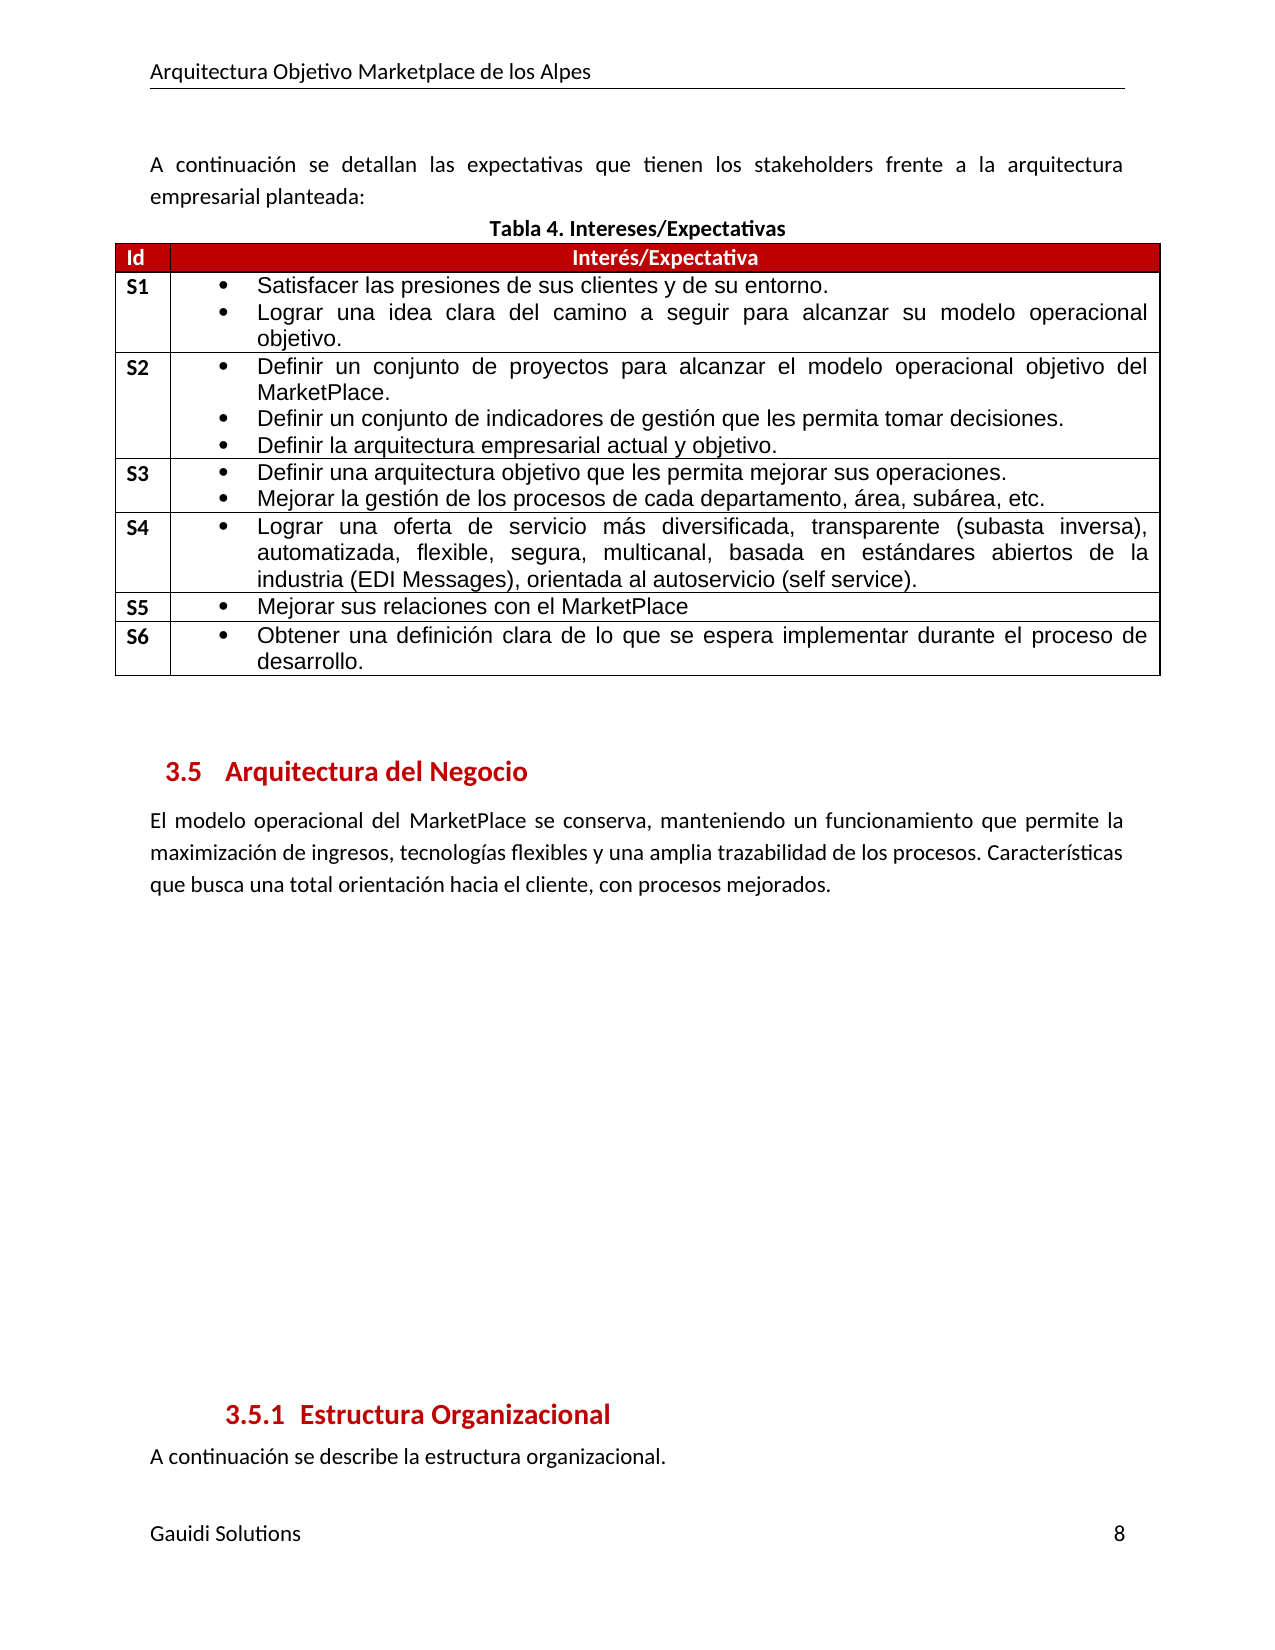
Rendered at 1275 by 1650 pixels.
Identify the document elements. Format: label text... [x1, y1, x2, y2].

table_cell Obtener una definición clara de lo que se espera implementar durante el proceso de desarrollo. [171, 622, 1159, 675]
table_cell S4 [116, 513, 170, 592]
table_cell S1 [116, 273, 170, 352]
table_cell Lograr una oferta de servicio más diversificada, transparente (subasta inversa), automatizada, flexible, segura, multicanal, basada en estándares abiertos de la industria (EDI Messages), orientada al autoservicio (self service). [171, 513, 1159, 592]
text A continuación se describe la estructura organizacional. [150, 1442, 1125, 1470]
table_cell S6 [116, 622, 170, 675]
text A continuación se detallan las expectativas que tienen los stakeholders frente a la arquitectura empresarial planteada: [150, 150, 1125, 210]
table_cell Definir una arquitectura objetivo que les permita mejorar sus operaciones. Mejorar la gestión de los procesos de cada departamento, área, subárea, etc. [171, 459, 1159, 512]
table_cell S2 [116, 353, 170, 458]
text Tabla 4. Intereses/Expectativas [150, 214, 1125, 242]
subtitle Arquitectura del Negocio [165, 753, 1125, 788]
subtitle Estructura Organizacional [225, 1396, 1125, 1431]
table_cell Satisfacer las presiones de sus clientes y de su entorno. Lograr una idea clara del camino a seguir para alcanzar su modelo operacional objetivo. [171, 273, 1159, 352]
table_header Id [116, 244, 170, 271]
table_cell Mejorar sus relaciones con el MarketPlace [171, 593, 1159, 621]
table_cell S5 [116, 593, 170, 621]
table_header Interés/Expectativa [171, 244, 1159, 271]
table_cell S3 [116, 459, 170, 512]
text El modelo operacional del MarketPlace se conserva, manteniendo un funcionamiento que permite la maximización de ingresos, tecnologías flexibles y una amplia trazabilidad de los procesos. Características que busca una total orientación hacia el cliente, con procesos mejorados. [150, 806, 1125, 898]
